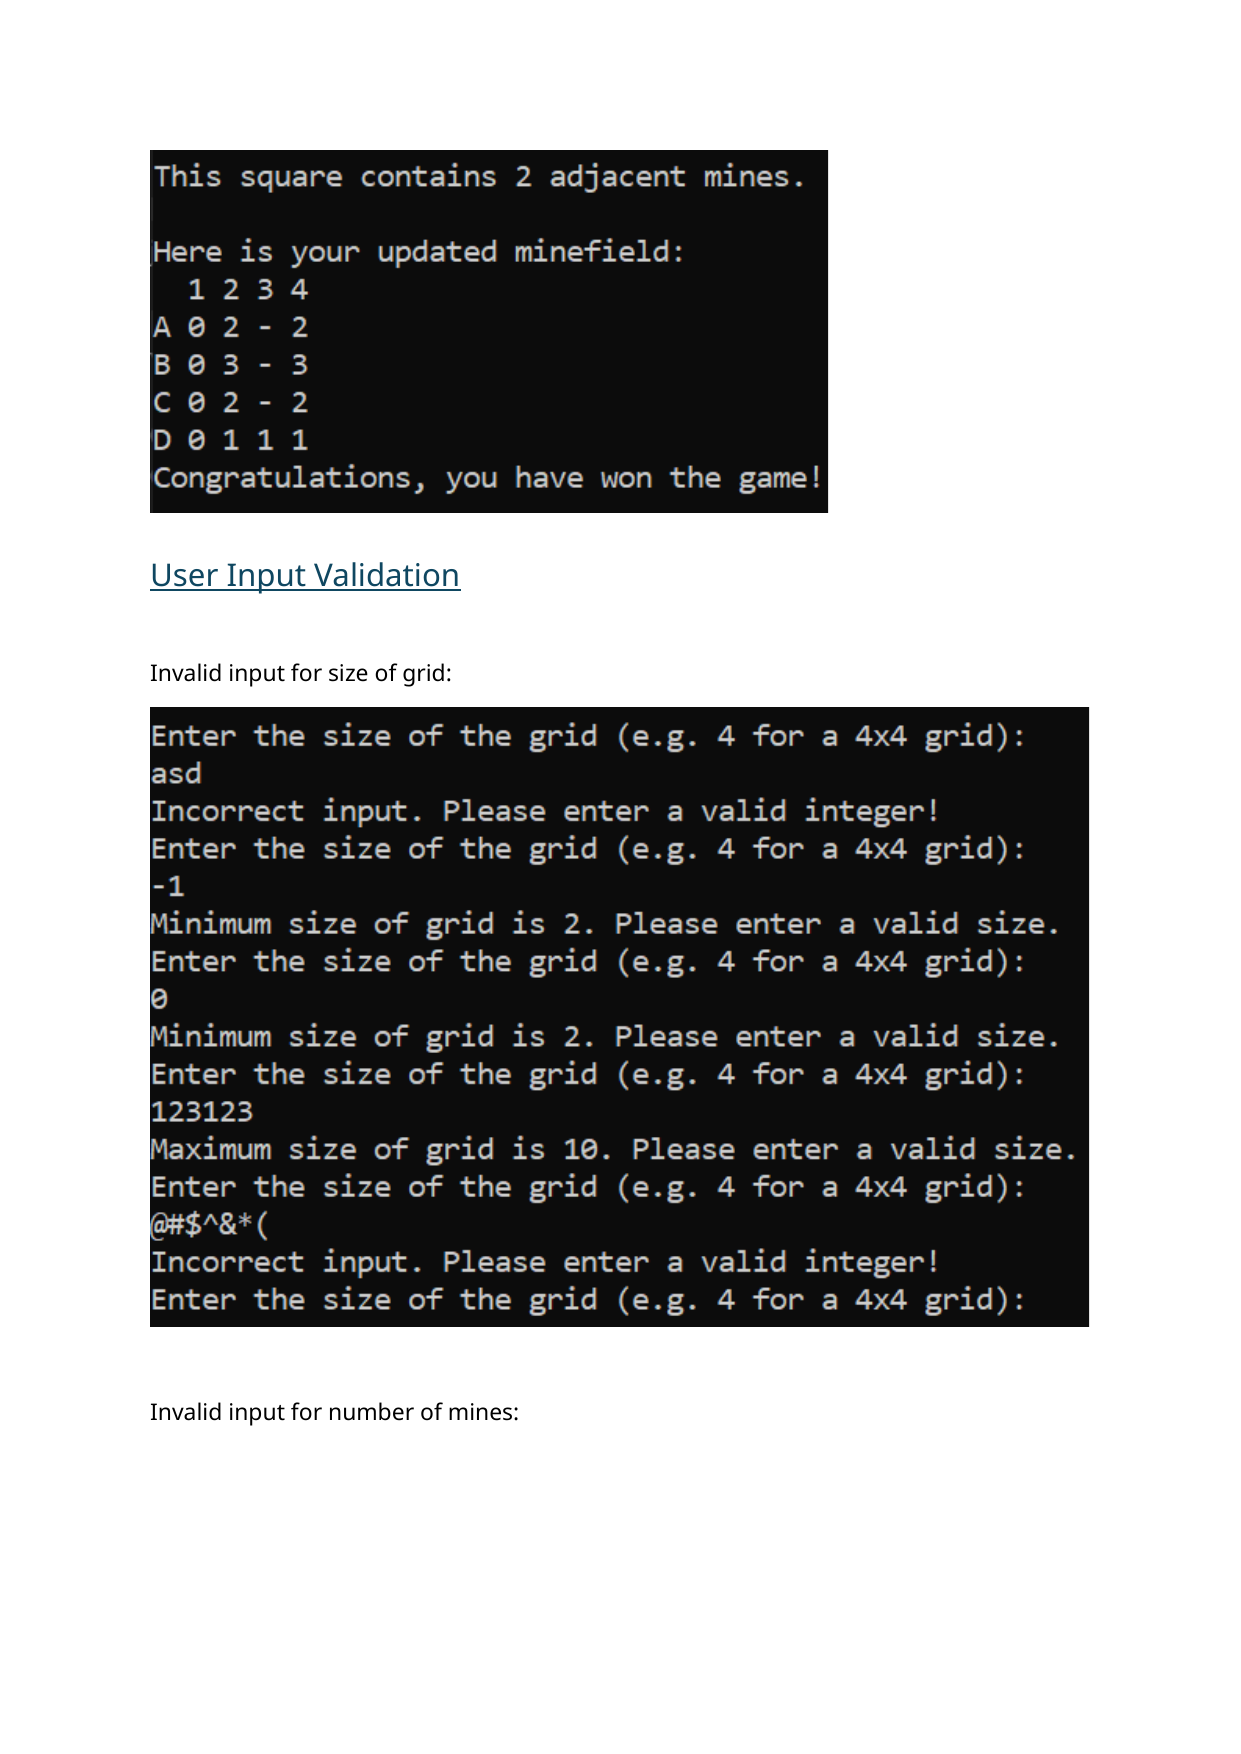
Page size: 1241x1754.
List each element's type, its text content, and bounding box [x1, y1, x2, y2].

text Invalid input for size of grid: [150, 657, 1090, 688]
picture [150, 707, 1090, 1327]
picture [150, 150, 829, 513]
subtitle User Input Validation [150, 552, 1090, 595]
text Invalid input for number of mines: [150, 1396, 1090, 1427]
